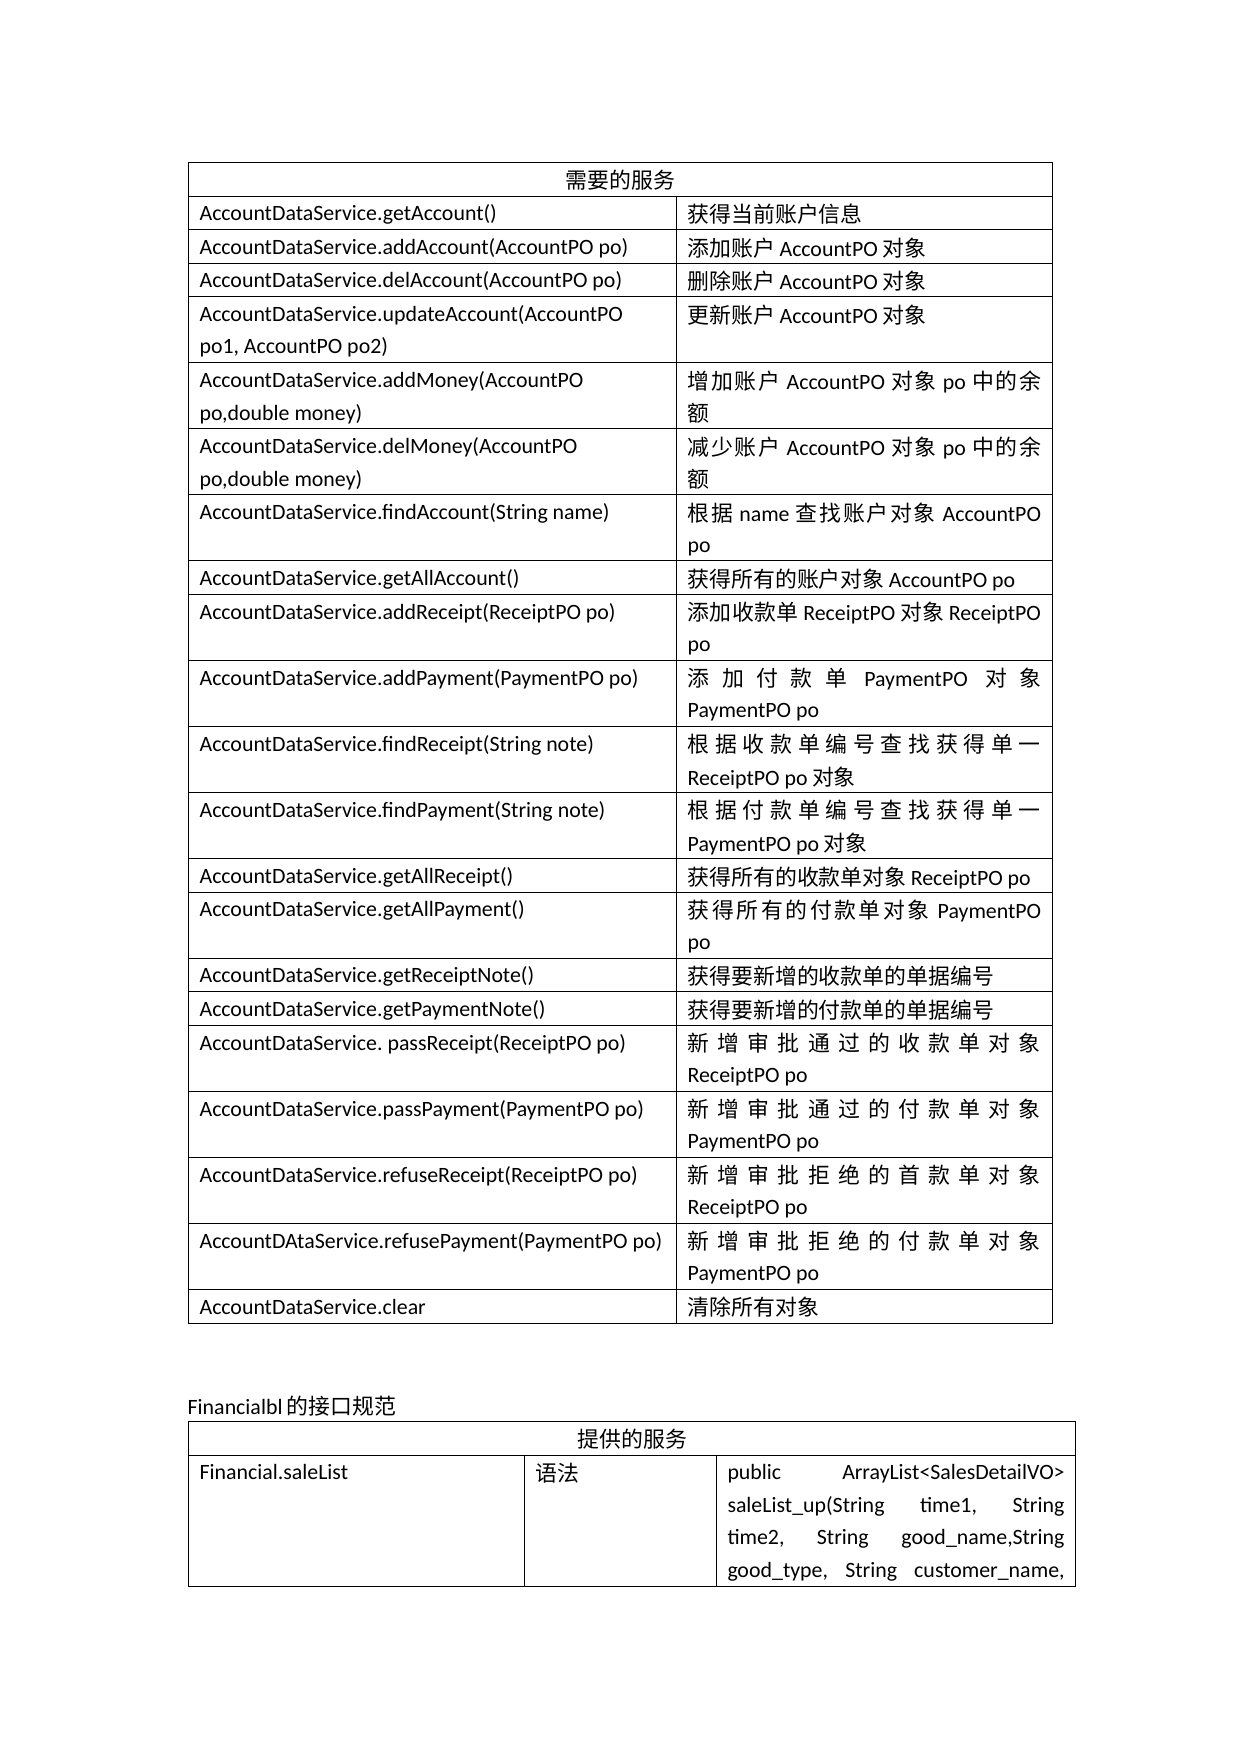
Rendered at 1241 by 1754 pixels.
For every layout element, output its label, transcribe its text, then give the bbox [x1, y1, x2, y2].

table_cell 新增审批拒绝的首款单对象ReceiptPO po [677, 1158, 1052, 1223]
table_cell 新增审批通过的付款单对象PaymentPO po [677, 1092, 1052, 1157]
table_cell 新增审批拒绝的付款单对象PaymentPO po [677, 1224, 1052, 1289]
table_cell 需要的服务 [189, 163, 1052, 196]
table_cell 更新账户AccountPO对象 [677, 297, 1052, 362]
table_cell AccountDataService.getAllReceipt() [189, 859, 676, 892]
table_cell AccountDataService.addMoney(AccountPO po,double money) [189, 363, 676, 428]
table_cell 清除所有对象 [677, 1290, 1052, 1322]
table_cell AccountDataService.updateAccount(AccountPO po1, AccountPO po2) [189, 297, 676, 362]
table_cell AccountDAtaService.refusePayment(PaymentPO po) [189, 1224, 676, 1289]
table_cell AccountDataService.getAccount() [189, 197, 676, 229]
table_cell 获得当前账户信息 [677, 197, 1052, 229]
table_cell 语法 [525, 1456, 716, 1586]
table_cell Financial.saleList [189, 1456, 524, 1586]
text Financialbl的接口规范 [187, 1388, 1053, 1421]
table_cell AccountDataService.passPayment(PaymentPO po) [189, 1092, 676, 1157]
table_header 提供的服务 [189, 1422, 1075, 1454]
table_cell 根据付款单编号查找获得单一PaymentPO po对象 [677, 793, 1052, 858]
table_cell AccountDataService.refuseReceipt(ReceiptPO po) [189, 1158, 676, 1223]
table_cell 添加付款单PaymentPO对象PaymentPO po [677, 661, 1052, 726]
table_cell 获得要新增的付款单的单据编号 [677, 992, 1052, 1025]
table_cell 添加账户AccountPO对象 [677, 230, 1052, 263]
table_cell AccountDataService.getReceiptNote() [189, 959, 676, 991]
table_cell AccountDataService. passReceipt(ReceiptPO po) [189, 1026, 676, 1091]
table_cell 减少账户AccountPO对象po中的余额 [677, 429, 1052, 494]
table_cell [717, 1456, 1075, 1586]
table_cell AccountDataService.addAccount(AccountPO po) [189, 230, 676, 263]
table_cell 获得所有的付款单对象PaymentPO po [677, 893, 1052, 958]
table_cell AccountDataService.clear [189, 1290, 676, 1322]
table_cell 删除账户AccountPO对象 [677, 264, 1052, 296]
table_cell 获得所有的账户对象AccountPO po [677, 561, 1052, 594]
table_cell 增加账户AccountPO对象po中的余额 [677, 363, 1052, 428]
table_cell 根据name查找账户对象AccountPO po [677, 495, 1052, 560]
table_cell AccountDataService.delAccount(AccountPO po) [189, 264, 676, 296]
table_cell 根据收款单编号查找获得单一ReceiptPO po对象 [677, 727, 1052, 792]
table_cell AccountDataService.getAllPayment() [189, 893, 676, 958]
table_cell 新增审批通过的收款单对象ReceiptPO po [677, 1026, 1052, 1091]
table_cell AccountDataService.getPaymentNote() [189, 992, 676, 1025]
table_cell AccountDataService.addPayment(PaymentPO po) [189, 661, 676, 726]
table_cell AccountDataService.getAllAccount() [189, 561, 676, 594]
table_cell AccountDataService.delMoney(AccountPO po,double money) [189, 429, 676, 494]
table_cell AccountDataService.addReceipt(ReceiptPO po) [189, 595, 676, 660]
table_cell 获得要新增的收款单的单据编号 [677, 959, 1052, 991]
table_cell AccountDataService.findPayment(String note) [189, 793, 676, 858]
table_cell 获得所有的收款单对象ReceiptPO po [677, 859, 1052, 892]
table_cell AccountDataService.findReceipt(String note) [189, 727, 676, 792]
table_cell 添加收款单ReceiptPO对象ReceiptPO po [677, 595, 1052, 660]
table_cell AccountDataService.findAccount(String name) [189, 495, 676, 560]
